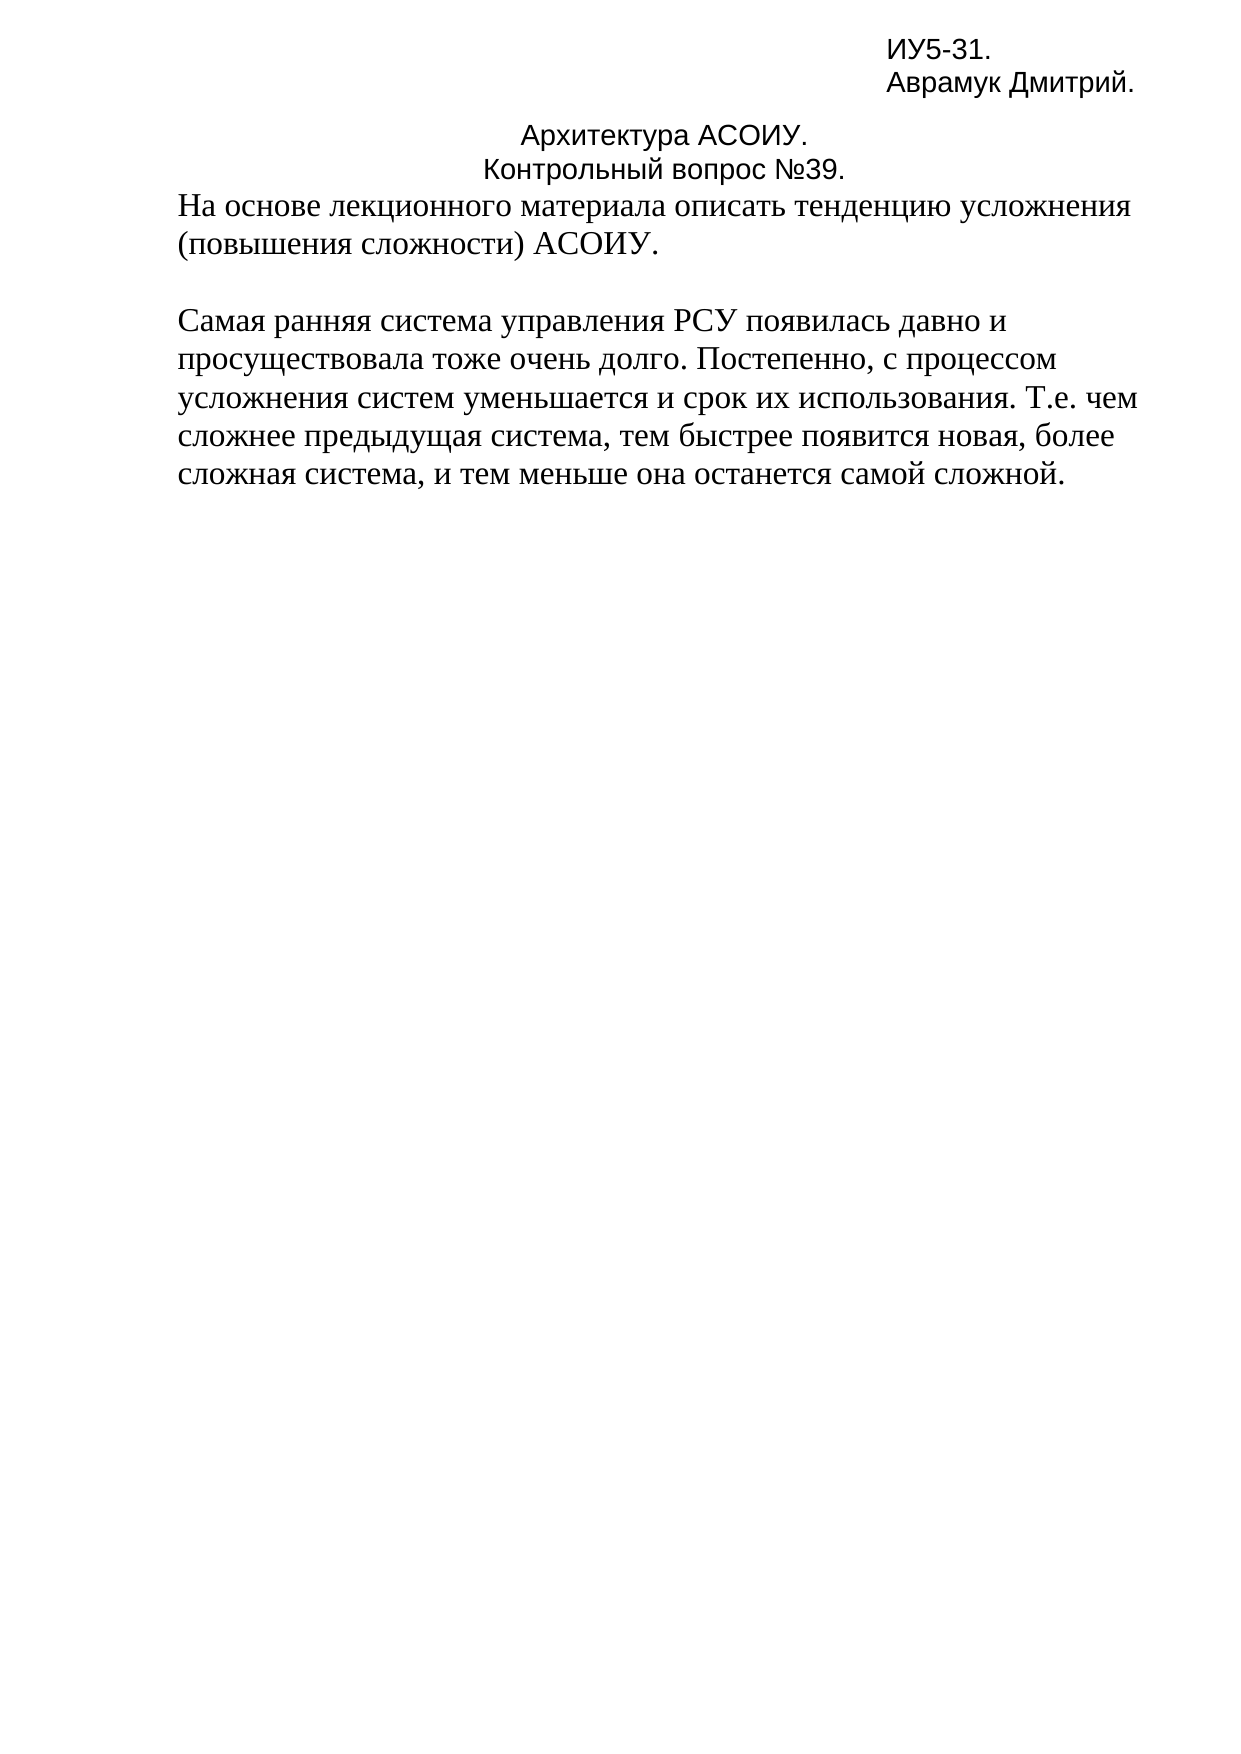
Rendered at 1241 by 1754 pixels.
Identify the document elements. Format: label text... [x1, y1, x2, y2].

text На основе лекционного материала описать тенденцию усложнения (повышения сложности) АСОИУ. [177, 185, 1152, 262]
text Самая ранняя система управления РСУ появилась давно и просуществовала тоже очень долго. Постепенно, с процессом усложнения систем уменьшается и срок их использования. Т.е. чем сложнее предыдущая система, тем быстрее появится новая, более сложная система, и тем меньше она останется самой сложной. [177, 300, 1152, 492]
text Контрольный вопрос №39. [177, 152, 1152, 185]
text Архитектура АСОИУ. [177, 118, 1152, 152]
